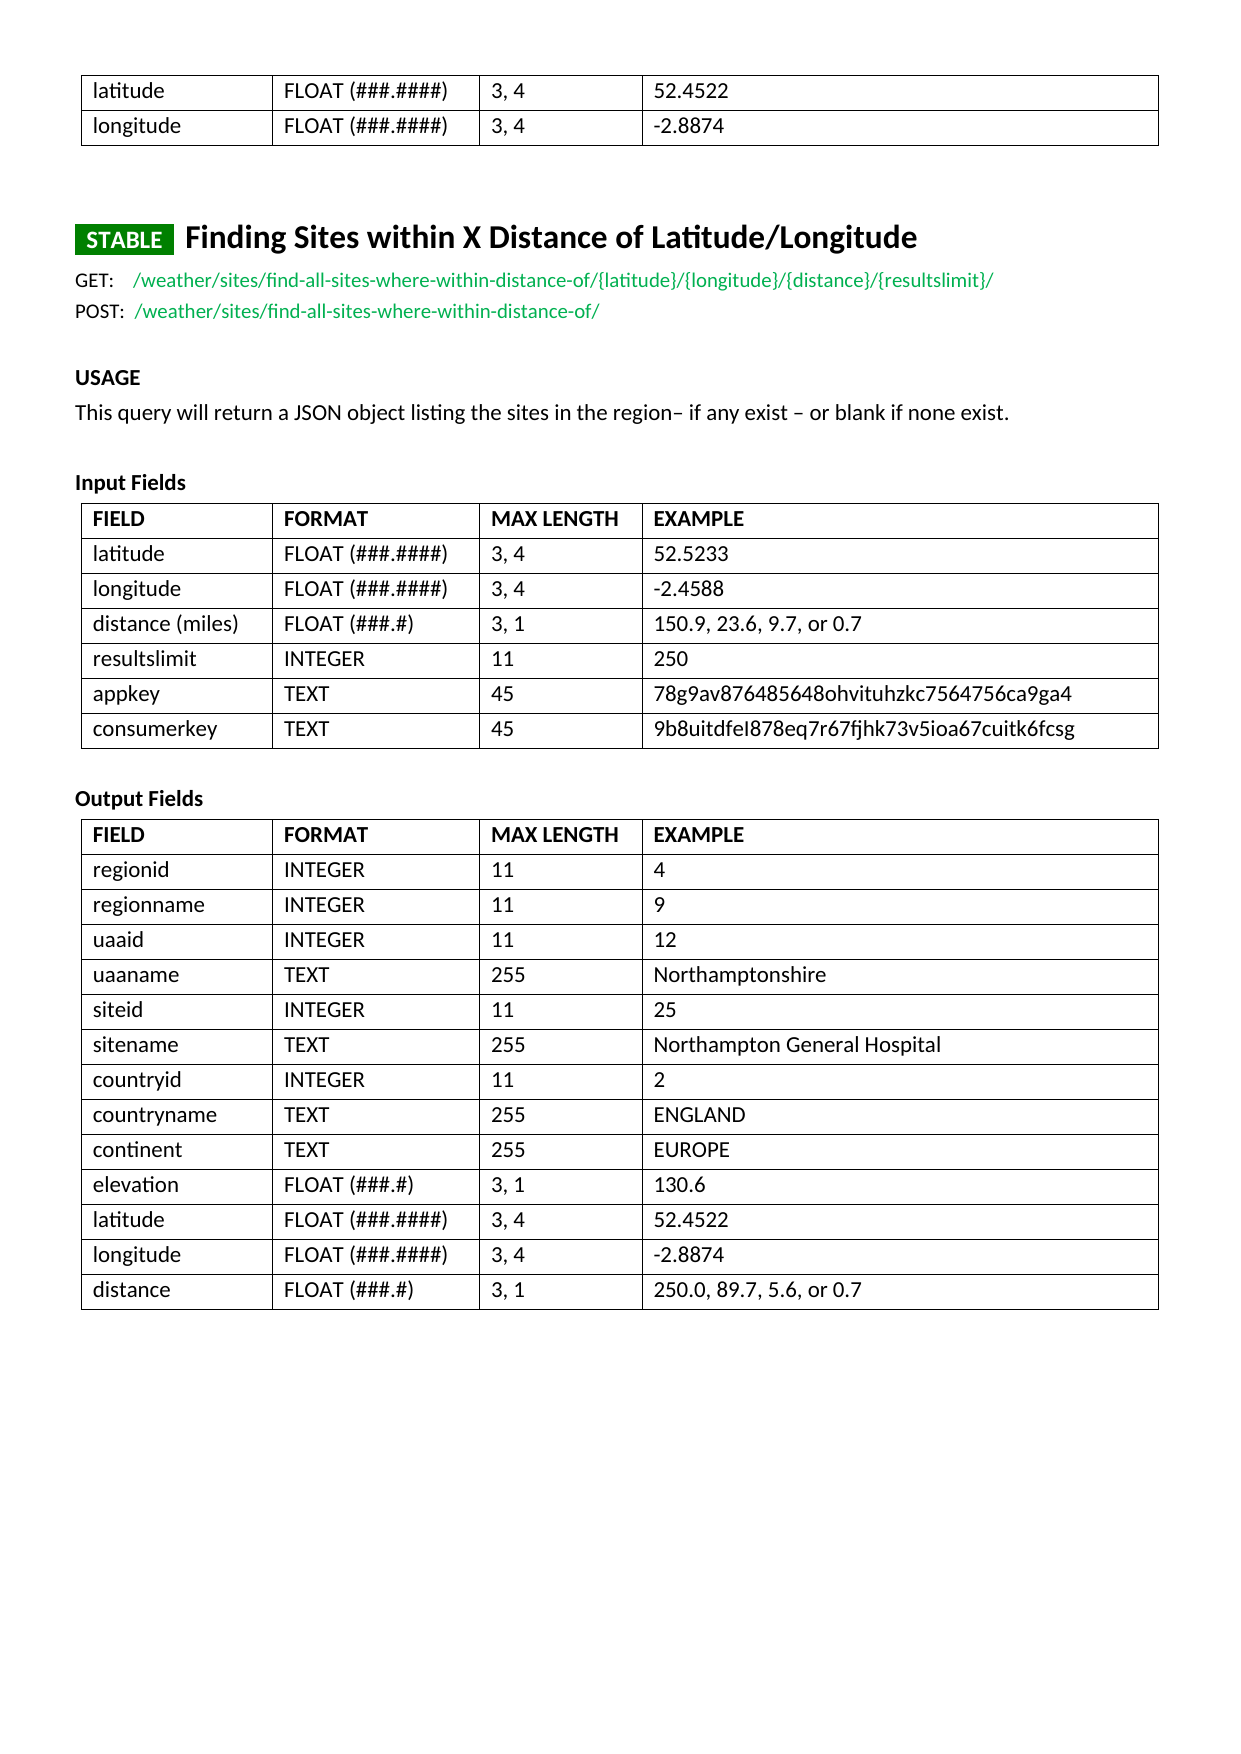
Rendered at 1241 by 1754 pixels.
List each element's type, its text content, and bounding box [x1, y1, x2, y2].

table_cell TEXT [273, 714, 479, 748]
table_cell -2.8874 [643, 111, 1158, 145]
table_cell FLOAT (###.####) [273, 574, 479, 608]
table_cell FLOAT (###.#) [273, 1170, 479, 1204]
text Input Fields [75, 468, 1165, 496]
table_cell EUROPE [643, 1135, 1158, 1169]
table_header FORMAT [273, 504, 479, 538]
table_cell 3, 1 [480, 1170, 642, 1204]
table_cell uaaname [82, 960, 272, 994]
table_cell Northamptonshire [643, 960, 1158, 994]
table_cell 130.6 [643, 1170, 1158, 1204]
table_cell uaaid [82, 925, 272, 959]
table_cell 11 [480, 644, 642, 678]
table_header EXAMPLE [643, 820, 1158, 854]
table_cell 255 [480, 1030, 642, 1064]
table_cell FLOAT (###.####) [273, 76, 479, 110]
table_cell regionname [82, 890, 272, 924]
table_cell INTEGER [273, 925, 479, 959]
table_cell longitude [82, 574, 272, 608]
table_cell 250 [643, 644, 1158, 678]
table_cell 45 [480, 714, 642, 748]
table_cell TEXT [273, 960, 479, 994]
table_cell 250.0, 89.7, 5.6, or 0.7 [643, 1275, 1158, 1309]
table_cell 52.5233 [643, 539, 1158, 573]
table_cell 3, 4 [480, 574, 642, 608]
table_cell 3, 4 [480, 1240, 642, 1274]
table_cell 3, 1 [480, 609, 642, 643]
table_header FIELD [82, 504, 272, 538]
table_header MAX LENGTH [480, 504, 642, 538]
table_cell FLOAT (###.####) [273, 1205, 479, 1239]
table_cell 3, 4 [480, 539, 642, 573]
table_cell 3, 1 [480, 1275, 642, 1309]
table_cell 11 [480, 1065, 642, 1099]
table_cell appkey [82, 679, 272, 713]
table_cell FLOAT (###.#) [273, 609, 479, 643]
text Output Fields [75, 784, 1165, 812]
table_cell TEXT [273, 1030, 479, 1064]
table_cell 3, 4 [480, 111, 642, 145]
table_cell Northampton General Hospital [643, 1030, 1158, 1064]
table_cell countryname [82, 1100, 272, 1134]
table_cell countryid [82, 1065, 272, 1099]
table_cell 52.4522 [643, 76, 1158, 110]
table_header FORMAT [273, 820, 479, 854]
table_cell TEXT [273, 679, 479, 713]
table_cell 9 [643, 890, 1158, 924]
table_cell consumerkey [82, 714, 272, 748]
table_cell 11 [480, 890, 642, 924]
table_cell 78g9av876485648ohvituhzkc7564756ca9ga4 [643, 679, 1158, 713]
table_cell 11 [480, 925, 642, 959]
table_cell latitude [82, 76, 272, 110]
table_cell 3, 4 [480, 76, 642, 110]
table_cell 2 [643, 1065, 1158, 1099]
table_cell 4 [643, 855, 1158, 889]
table_cell 3, 4 [480, 1205, 642, 1239]
table_cell siteid [82, 995, 272, 1029]
table_cell INTEGER [273, 1065, 479, 1099]
table_cell 45 [480, 679, 642, 713]
table_cell INTEGER [273, 855, 479, 889]
table_cell 11 [480, 995, 642, 1029]
table_cell 25 [643, 995, 1158, 1029]
table_cell TEXT [273, 1100, 479, 1134]
table_cell 255 [480, 1100, 642, 1134]
table_cell 255 [480, 1135, 642, 1169]
table_header EXAMPLE [643, 504, 1158, 538]
table_cell elevation [82, 1170, 272, 1204]
table_cell 11 [480, 855, 642, 889]
text GET: /weather/sites/find-all-sites-where-within-distance-of/{latitude}/{longitude}/{distance}/{resultslimit}/ POST: /weather/sites/find-all-sites-where-within-distance-of/ USAGE This query will return a JSON object listing the sites in the region– if any exist – or blank if none exist. [75, 267, 1165, 426]
table_cell ENGLAND [643, 1100, 1158, 1134]
table_cell latitude [82, 539, 272, 573]
table_cell longitude [82, 1240, 272, 1274]
table_cell FLOAT (###.####) [273, 539, 479, 573]
table_cell distance (miles) [82, 609, 272, 643]
table_cell FLOAT (###.####) [273, 1240, 479, 1274]
table_cell -2.8874 [643, 1240, 1158, 1274]
table_cell -2.4588 [643, 574, 1158, 608]
table_header FIELD [82, 820, 272, 854]
table_cell FLOAT (###.####) [273, 111, 479, 145]
table_cell continent [82, 1135, 272, 1169]
table_cell INTEGER [273, 890, 479, 924]
table_cell longitude [82, 111, 272, 145]
table_cell 52.4522 [643, 1205, 1158, 1239]
table_cell resultslimit [82, 644, 272, 678]
table_cell 150.9, 23.6, 9.7, or 0.7 [643, 609, 1158, 643]
table_cell regionid [82, 855, 272, 889]
table_cell distance [82, 1275, 272, 1309]
table_cell latitude [82, 1205, 272, 1239]
table_cell 12 [643, 925, 1158, 959]
table_cell TEXT [273, 1135, 479, 1169]
text STABLE Finding Sites within X Distance of Latitude/Longitude [75, 216, 1165, 257]
table_cell INTEGER [273, 995, 479, 1029]
table_cell sitename [82, 1030, 272, 1064]
table_cell 9b8uitdfeI878eq7r67fjhk73v5ioa67cuitk6fcsg [643, 714, 1158, 748]
table_cell FLOAT (###.#) [273, 1275, 479, 1309]
table_header MAX LENGTH [480, 820, 642, 854]
table_cell INTEGER [273, 644, 479, 678]
table_cell 255 [480, 960, 642, 994]
